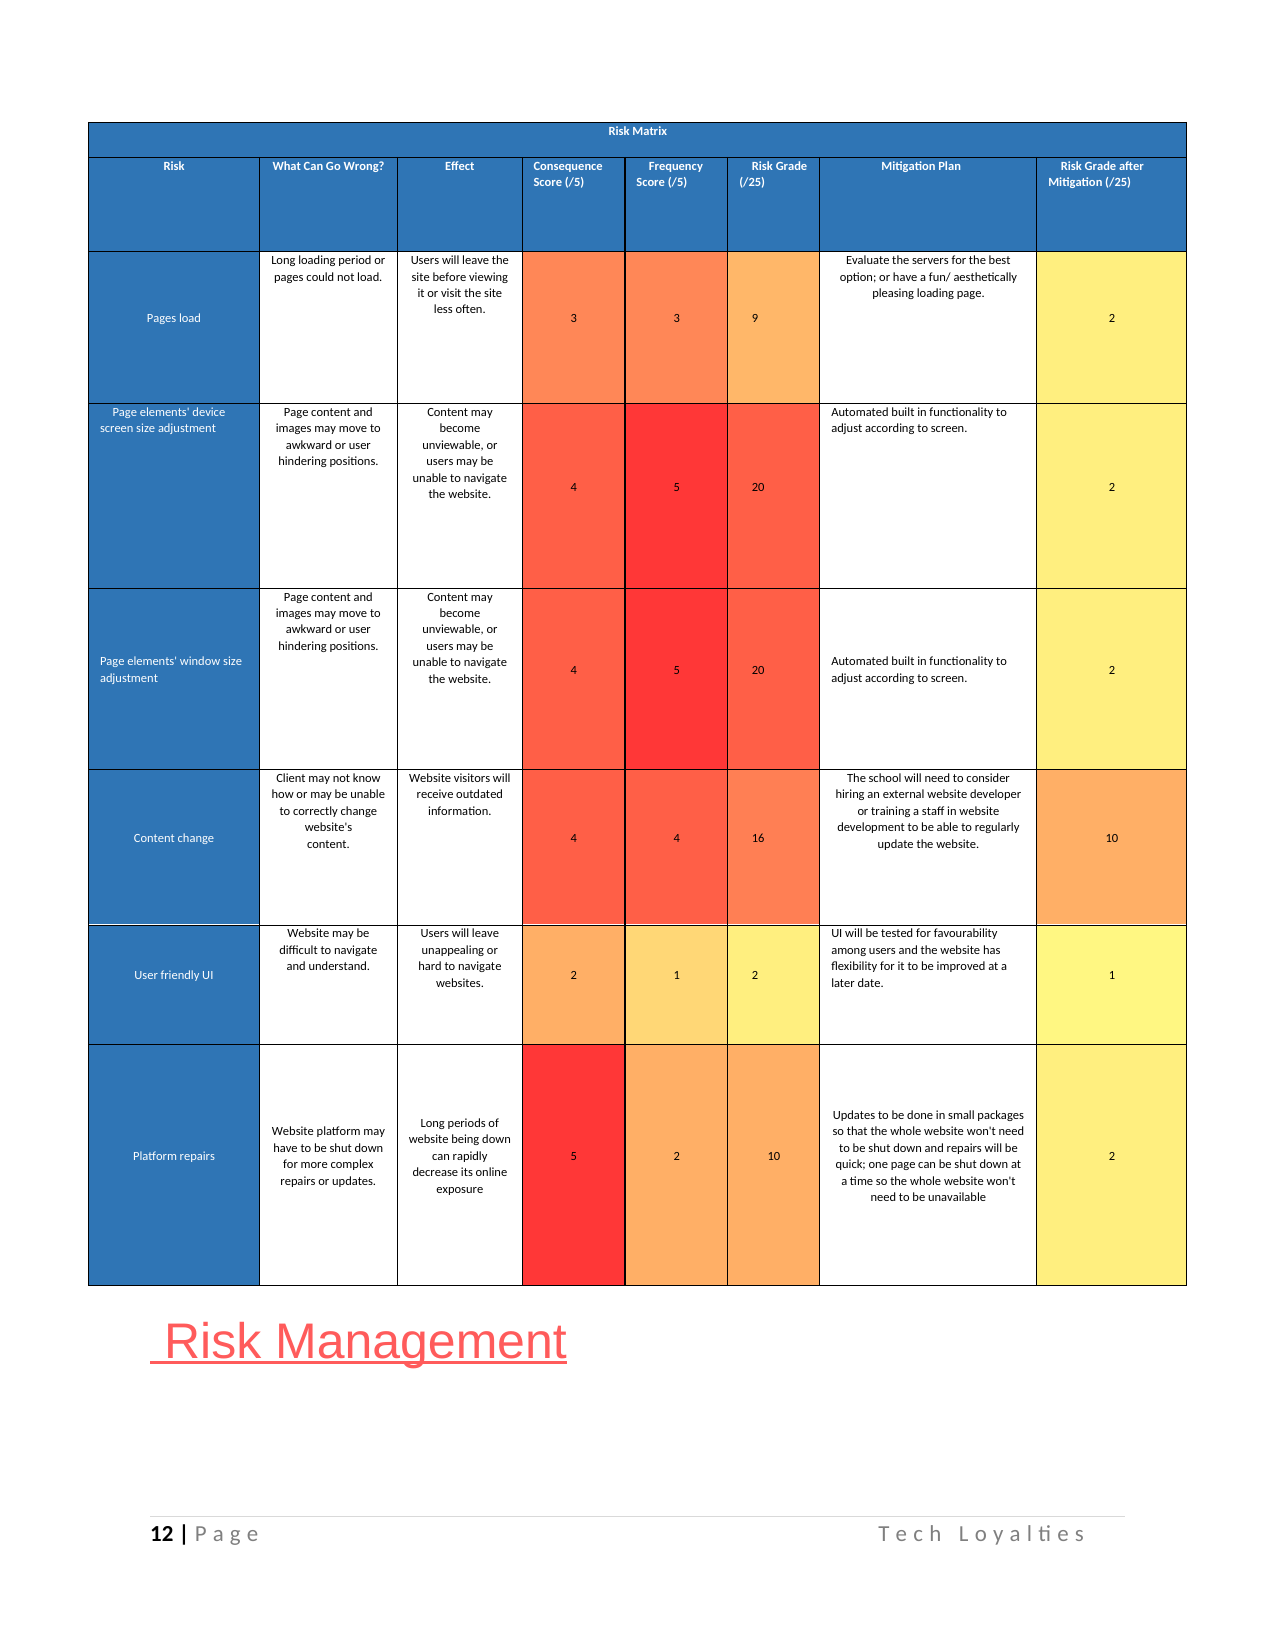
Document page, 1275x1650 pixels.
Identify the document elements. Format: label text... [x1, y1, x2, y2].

table_cell Effect [398, 158, 522, 251]
table_cell UI will be tested for favourability among users and the website has flexibility for it to be improved at a later date. [820, 926, 1036, 1044]
table_cell Page elements' device screen size adjustment [89, 404, 259, 588]
table_cell 9 [728, 252, 819, 403]
table_cell Website visitors will receive outdated information. [398, 770, 522, 924]
table_cell Page content and images may move to awkward or user hindering positions. [260, 404, 397, 588]
table_cell Evaluate the servers for the best option; or have a fun/ aesthetically pleasing loading page. [820, 252, 1036, 403]
table_header Risk Matrix [89, 123, 1186, 157]
table_cell 2 [1037, 252, 1186, 403]
table_cell Platform repairs [89, 1045, 259, 1285]
table_cell 5 [626, 589, 727, 769]
table_cell 20 [728, 404, 819, 588]
table_cell 3 [626, 252, 727, 403]
table_cell Risk Grade after Mitigation (/25) [1037, 158, 1186, 251]
table_cell 2 [728, 926, 819, 1044]
table_cell Long loading period or pages could not load. [260, 252, 397, 403]
table_cell 16 [728, 770, 819, 924]
table_cell Users will leave unappealing or hard to navigate websites. [398, 926, 522, 1044]
table_cell Pages load [89, 252, 259, 403]
table_cell Consequence Score (/5) [523, 158, 624, 251]
table_cell 3 [523, 252, 624, 403]
table_cell 4 [523, 770, 624, 924]
table_cell Updates to be done in small packages so that the whole website won't need to be shut down and repairs will be quick; one page can be shut down at a time so the whole website won't need to be unavailable [820, 1045, 1036, 1285]
table_cell Risk [89, 158, 259, 251]
table_cell Page content and images may move to awkward or user hindering positions. [260, 589, 397, 769]
table_cell Mitigation Plan [820, 158, 1036, 251]
table_cell The school will need to consider hiring an external website developer or training a staff in website development to be able to regularly update the website. [820, 770, 1036, 924]
table_cell 5 [626, 404, 727, 588]
subtitle Risk Management [150, 1311, 1125, 1369]
table_cell Frequency Score (/5) [626, 158, 727, 251]
table_cell Website may be difficult to navigate and understand. [260, 926, 397, 1044]
table_cell 2 [1037, 589, 1186, 769]
table_cell What Can Go Wrong? [260, 158, 397, 251]
table_cell 2 [523, 926, 624, 1044]
table_cell Content change [89, 770, 259, 924]
table_cell Automated built in functionality to adjust according to screen. [820, 404, 1036, 588]
table_cell 1 [626, 926, 727, 1044]
table_cell User friendly UI [89, 926, 259, 1044]
table_cell 2 [1037, 1045, 1186, 1285]
table_cell Content may become unviewable, or users may be unable to navigate the website. [398, 404, 522, 588]
table_cell Users will leave the site before viewing it or visit the site less often. [398, 252, 522, 403]
table_cell Automated built in functionality to adjust according to screen. [820, 589, 1036, 769]
table_cell Page elements' window size adjustment [89, 589, 259, 769]
table_cell Website platform may have to be shut down for more complex repairs or updates. [260, 1045, 397, 1285]
table_cell Content may become unviewable, or users may be unable to navigate the website. [398, 589, 522, 769]
table_cell 4 [523, 589, 624, 769]
table_cell 4 [626, 770, 727, 924]
table_cell 20 [728, 589, 819, 769]
table_cell Long periods of website being down can rapidly decrease its online exposure [398, 1045, 522, 1285]
table_cell 5 [523, 1045, 624, 1285]
table_cell Risk Grade (/25) [728, 158, 819, 251]
table_cell 2 [626, 1045, 727, 1285]
table_cell 10 [728, 1045, 819, 1285]
table_cell 1 [1037, 926, 1186, 1044]
table_cell Client may not know how or may be unable to correctly change website's content. [260, 770, 397, 924]
table_cell 2 [1037, 404, 1186, 588]
table_cell 4 [523, 404, 624, 588]
table_cell 10 [1037, 770, 1186, 924]
